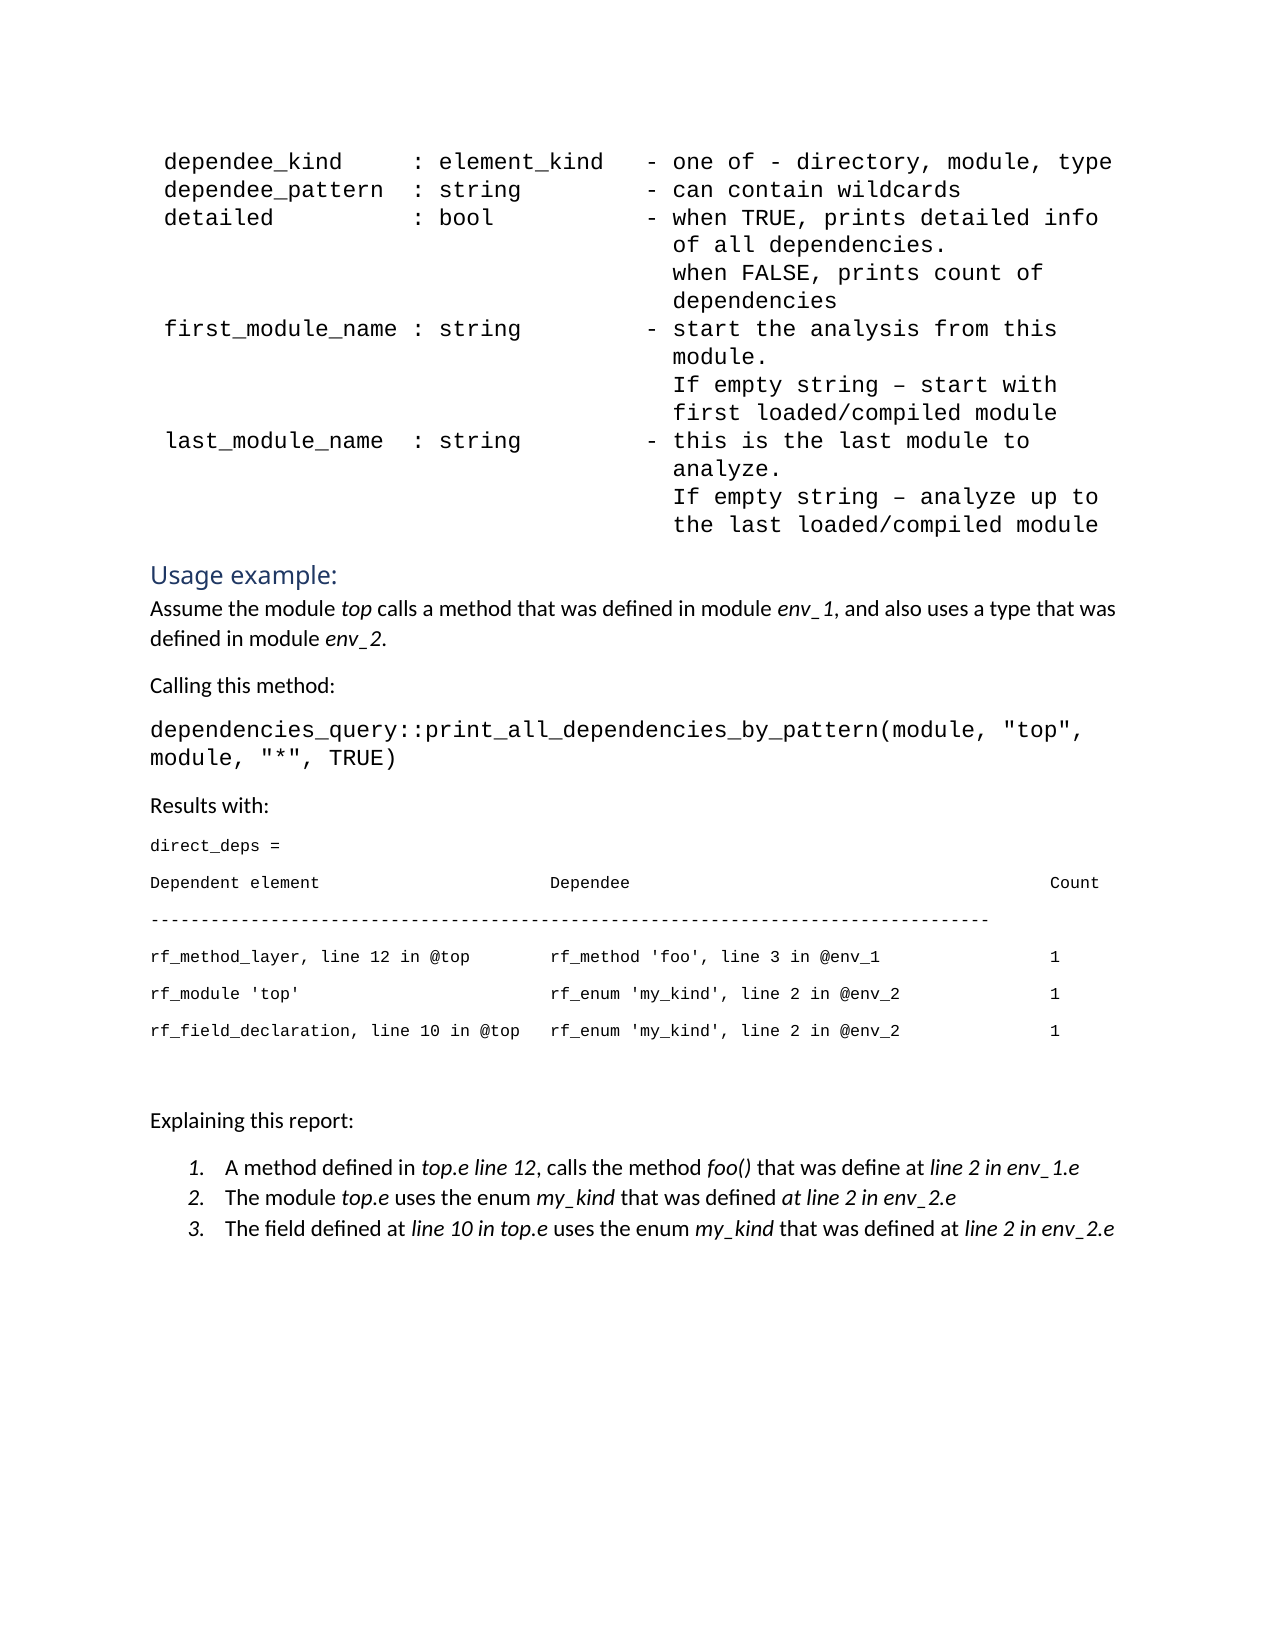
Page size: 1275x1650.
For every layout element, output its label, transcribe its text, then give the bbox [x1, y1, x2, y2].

text direct_deps = [150, 838, 1125, 856]
text dependencies_query::print_all_dependencies_by_pattern(module, "top", module, "*", TRUE) [150, 718, 1125, 772]
text Dependent element Dependee Count [150, 874, 1125, 893]
list The field defined at line 10 in top.e uses the enum my_kind that was defined at line 2 in env_2.e [187, 1214, 1125, 1242]
subtitle Usage example: [150, 557, 1125, 592]
text Calling this method: [150, 671, 1125, 699]
text Assume the module top calls a method that was defined in module env_1, and also uses a type that was defined in module env_2. [150, 594, 1125, 652]
text rf_field_declaration, line 10 in @top rf_enum 'my_kind', line 2 in @env_2 1 [150, 1022, 1125, 1041]
text Results with: [150, 791, 1125, 819]
list A method defined in top.e line 12, calls the method foo() that was define at line 2 in env_1.e [187, 1153, 1125, 1181]
text ------------------------------------------------------------------------------------ [150, 912, 1125, 930]
list The module top.e uses the enum my_kind that was defined at line 2 in env_2.e [187, 1183, 1125, 1211]
text rf_method_layer, line 12 in @top rf_method 'foo', line 3 in @env_1 1 [150, 948, 1125, 967]
text Explaining this report: [150, 1106, 1125, 1134]
text rf_module 'top' rf_enum 'my_kind', line 2 in @env_2 1 [150, 986, 1125, 1004]
